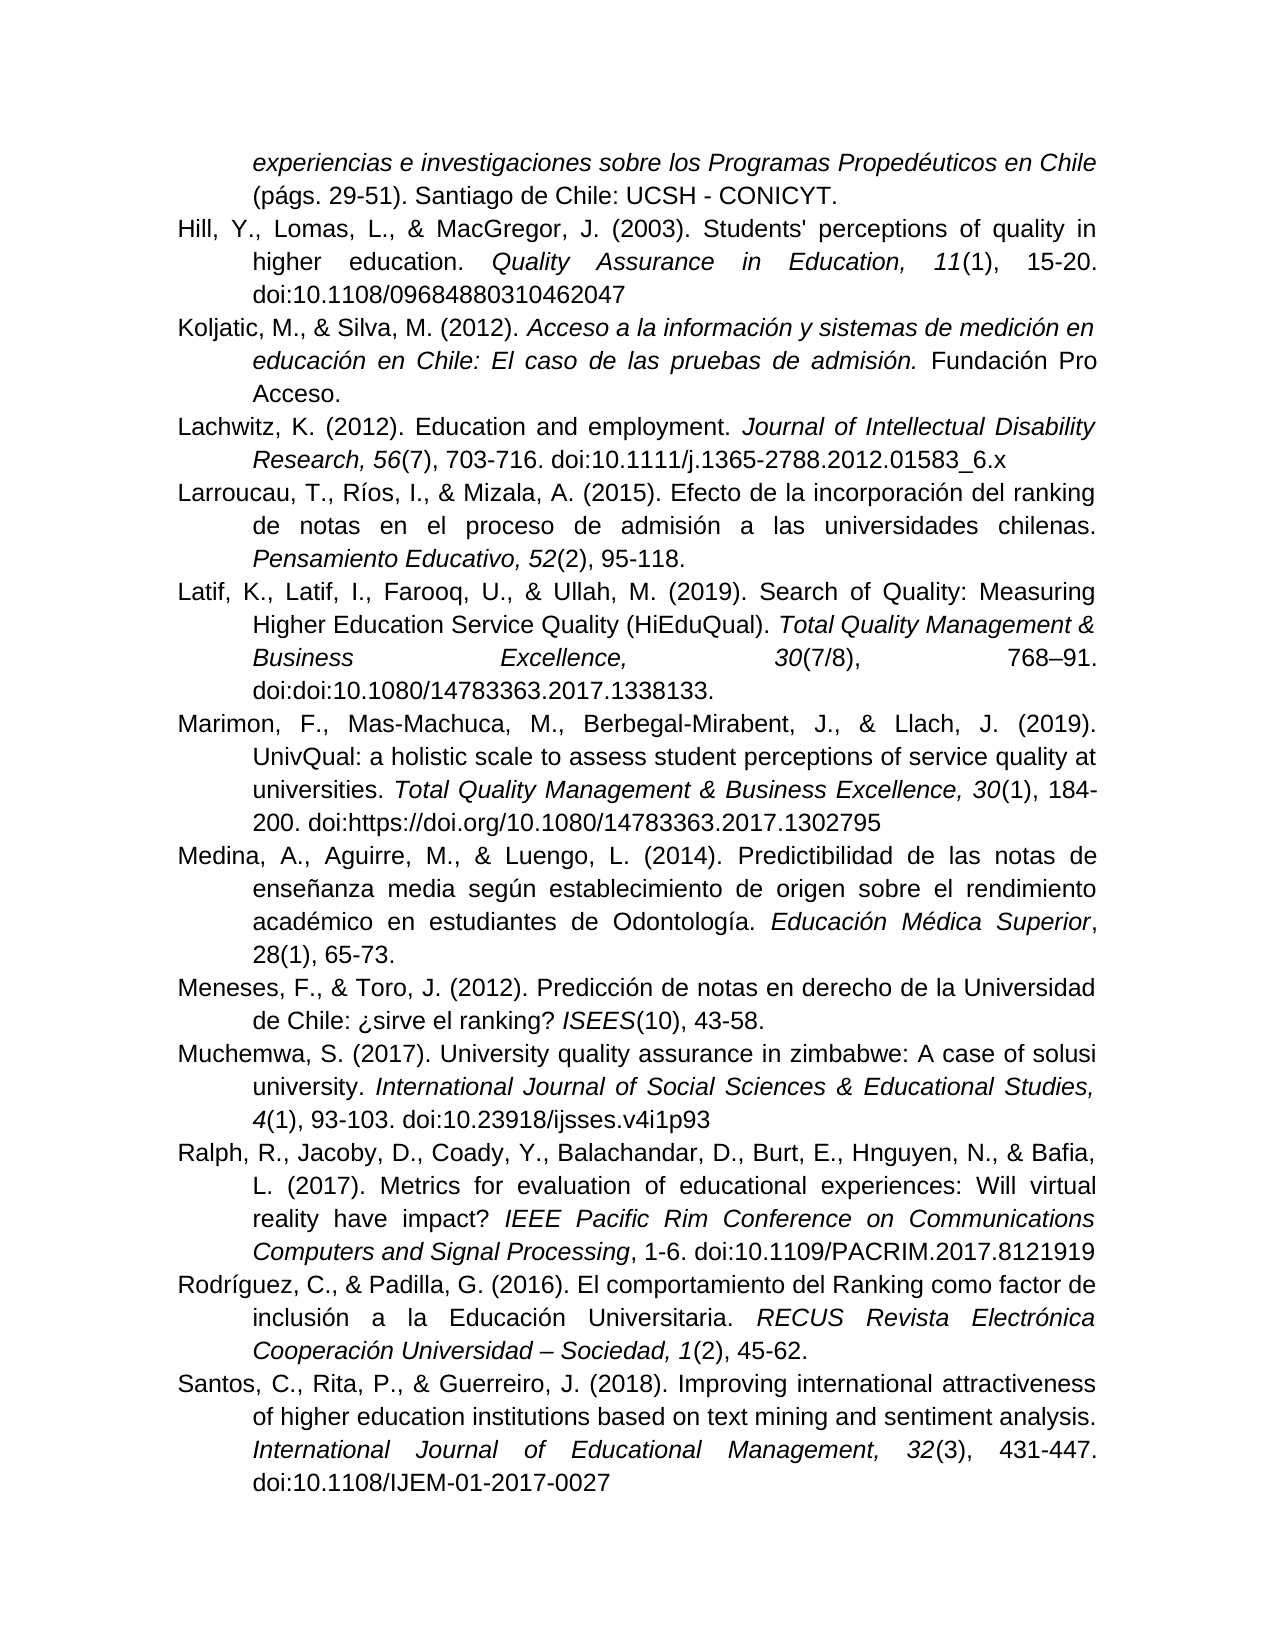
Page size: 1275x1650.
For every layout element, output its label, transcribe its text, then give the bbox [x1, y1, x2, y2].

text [177, 148, 1098, 209]
text Hill, Y., Lomas, L., & MacGregor, J. (2003). Students' perceptions of quality in higher education. Quality Assurance in Education, 11(1), 15-20. doi:10.1108/09684880310462047 [177, 214, 1098, 308]
text Meneses, F., & Toro, J. (2012). Predicción de notas en derecho de la Universidad de Chile: ¿sirve el ranking? ISEES(10), 43-58. [177, 973, 1098, 1035]
text Lachwitz, K. (2012). Education and employment. Journal of Intellectual Disability Research, 56(7), 703-716. doi:10.1111/j.1365-2788.2012.01583_6.x [177, 412, 1098, 473]
text Muchemwa, S. (2017). University quality assurance in zimbabwe: A case of solusi university. International Journal of Social Sciences & Educational Studies, 4(1), 93-103. doi:10.23918/ijsses.v4i1p93 [177, 1039, 1098, 1134]
text Medina, A., Aguirre, M., & Luengo, L. (2014). Predictibilidad de las notas de enseñanza media según establecimiento de origen sobre el rendimiento académico en estudiantes de Odontología. Educación Médica Superior, 28(1), 65-73. [177, 841, 1098, 969]
text Larroucau, T., Ríos, I., & Mizala, A. (2015). Efecto de la incorporación del ranking de notas en el proceso de admisión a las universidades chilenas. Pensamiento Educativo, 52(2), 95-118. [177, 478, 1098, 573]
text Ralph, R., Jacoby, D., Coady, Y., Balachandar, D., Burt, E., Hnguyen, N., & Bafia, L. (2017). Metrics for evaluation of educational experiences: Will virtual reality have impact? IEEE Pacific Rim Conference on Communications Computers and Signal Processing, 1-6. doi:10.1109/PACRIM.2017.8121919 [177, 1138, 1098, 1266]
text Rodríguez, C., & Padilla, G. (2016). El comportamiento del Ranking como factor de inclusión a la Educación Universitaria. RECUS Revista Electrónica Cooperación Universidad – Sociedad, 1(2), 45-62. [177, 1270, 1098, 1365]
text Marimon, F., Mas-Machuca, M., Berbegal-Mirabent, J., & Llach, J. (2019). UnivQual: a holistic scale to assess student perceptions of service quality at universities. Total Quality Management & Business Excellence, 30(1), 184-200. doi:https://doi.org/10.1080/14783363.2017.1302795 [177, 709, 1098, 837]
text Santos, C., Rita, P., & Guerreiro, J. (2018). Improving international attractiveness of higher education institutions based on text mining and sentiment analysis. International Journal of Educational Management, 32(3), 431-447. doi:10.1108/IJEM-01-2017-0027 [177, 1369, 1098, 1497]
text Koljatic, M., & Silva, M. (2012). Acceso a la información y sistemas de medición en educación en Chile: El caso de las pruebas de admisión. Fundación Pro Acceso. [177, 313, 1098, 407]
text Latif, K., Latif, I., Farooq, U., & Ullah, M. (2019). Search of Quality: Measuring Higher Education Service Quality (HiEduQual). Total Quality Management & Business Excellence, 30(7/8), 768–91. doi:doi:10.1080/14783363.2017.1338133. [177, 577, 1098, 705]
